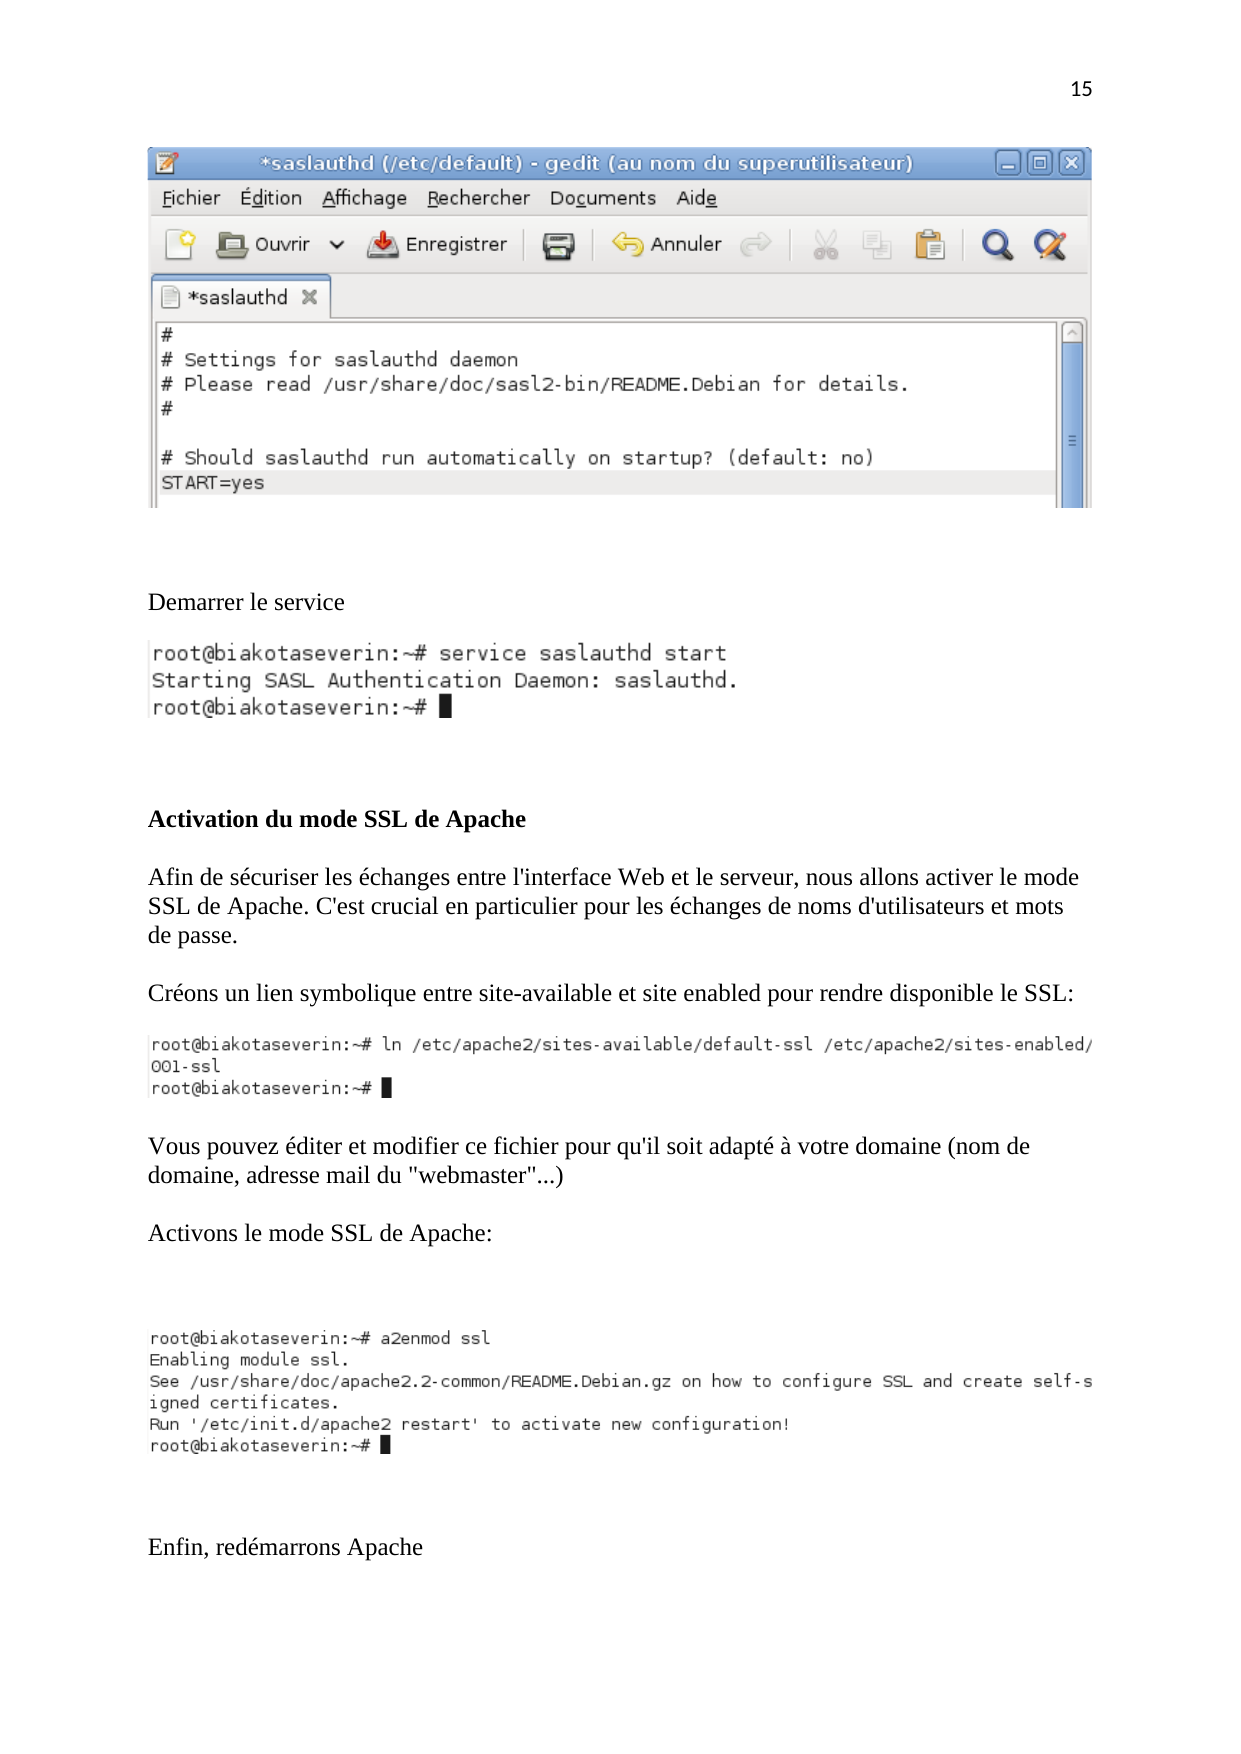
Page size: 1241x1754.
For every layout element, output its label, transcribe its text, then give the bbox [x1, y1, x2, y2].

text Activons le mode SSL de Apache: [148, 1218, 1093, 1246]
text Demarrer le service [148, 587, 1093, 616]
text Enfin, redémarrons Apache [148, 1532, 1093, 1561]
text Créons un lien symbolique entre site-available et site enabled pour rendre disponible le SSL: [148, 978, 1093, 1007]
picture [147, 1329, 1092, 1454]
picture [147, 1035, 1092, 1098]
picture [147, 147, 1092, 508]
subtitle Activation du mode SSL de Apache [148, 804, 1093, 833]
picture [147, 640, 735, 718]
text Afin de sécuriser les échanges entre l'interface Web et le serveur, nous allons activer le mode SSL de Apache. C'est crucial en particulier pour les échanges de noms d'utilisateurs et mots de passe. [148, 862, 1093, 949]
text Vous pouvez éditer et modifier ce fichier pour qu'il soit adapté à votre domaine (nom de domaine, adresse mail du "webmaster"...) [148, 1131, 1093, 1188]
